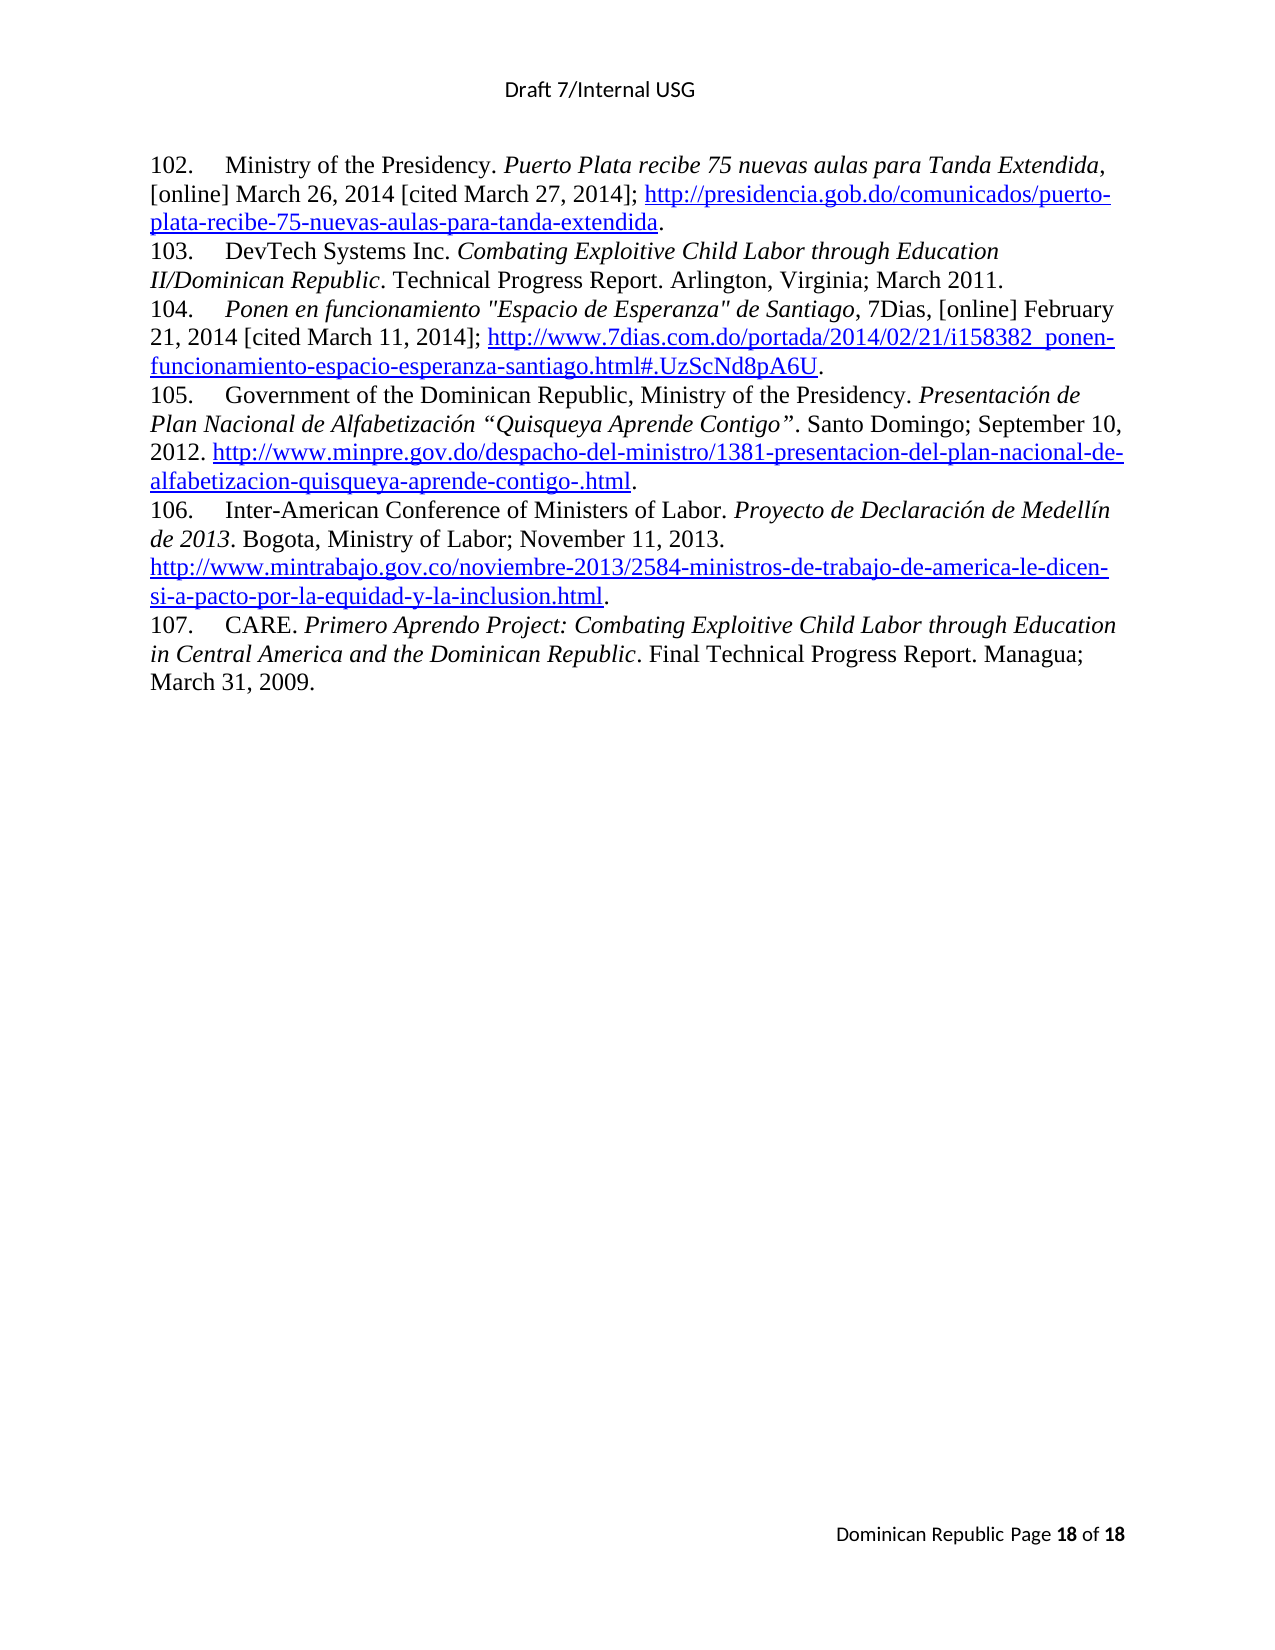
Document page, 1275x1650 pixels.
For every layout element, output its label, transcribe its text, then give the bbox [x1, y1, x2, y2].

text 107. CARE. Primero Aprendo Project: Combating Exploitive Child Labor through Education in Central America and the Dominican Republic. Final Technical Progress Report. Managua; March 31, 2009. [150, 610, 1125, 696]
text 102. Ministry of the Presidency. Puerto Plata recibe 75 nuevas aulas para Tanda Extendida, [online] March 26, 2014 [cited March 27, 2014]; http://presidencia.gob.do/comunicados/puerto-plata-recibe-75-nuevas-aulas-para-tanda-extendida. [150, 150, 1125, 236]
text 105. Government of the Dominican Republic, Ministry of the Presidency. Presentación de Plan Nacional de Alfabetización “Quisqueya Aprende Contigo”. Santo Domingo; September 10, 2012. http://www.minpre.gov.do/despacho-del-ministro/1381-presentacion-del-plan-nacional-de-alfabetizacion-quisqueya-aprende-contigo-.html. [150, 380, 1125, 495]
text 104. Ponen en funcionamiento "Espacio de Esperanza" de Santiago, 7Dias, [online] February 21, 2014 [cited March 11, 2014]; http://www.7dias.com.do/portada/2014/02/21/i158382_ponen-funcionamiento-espacio-esperanza-santiago.html#.UzScNd8pA6U. [150, 294, 1125, 380]
text 103. DevTech Systems Inc. Combating Exploitive Child Labor through Education II/Dominican Republic. Technical Progress Report. Arlington, Virginia; March 2011. [150, 236, 1125, 294]
text 106. Inter-American Conference of Ministers of Labor. Proyecto de Declaración de Medellín de 2013. Bogota, Ministry of Labor; November 11, 2013. http://www.mintrabajo.gov.co/noviembre-2013/2584-ministros-de-trabajo-de-america-le-dicen-si-a-pacto-por-la-equidad-y-la-inclusion.html. [150, 495, 1125, 610]
